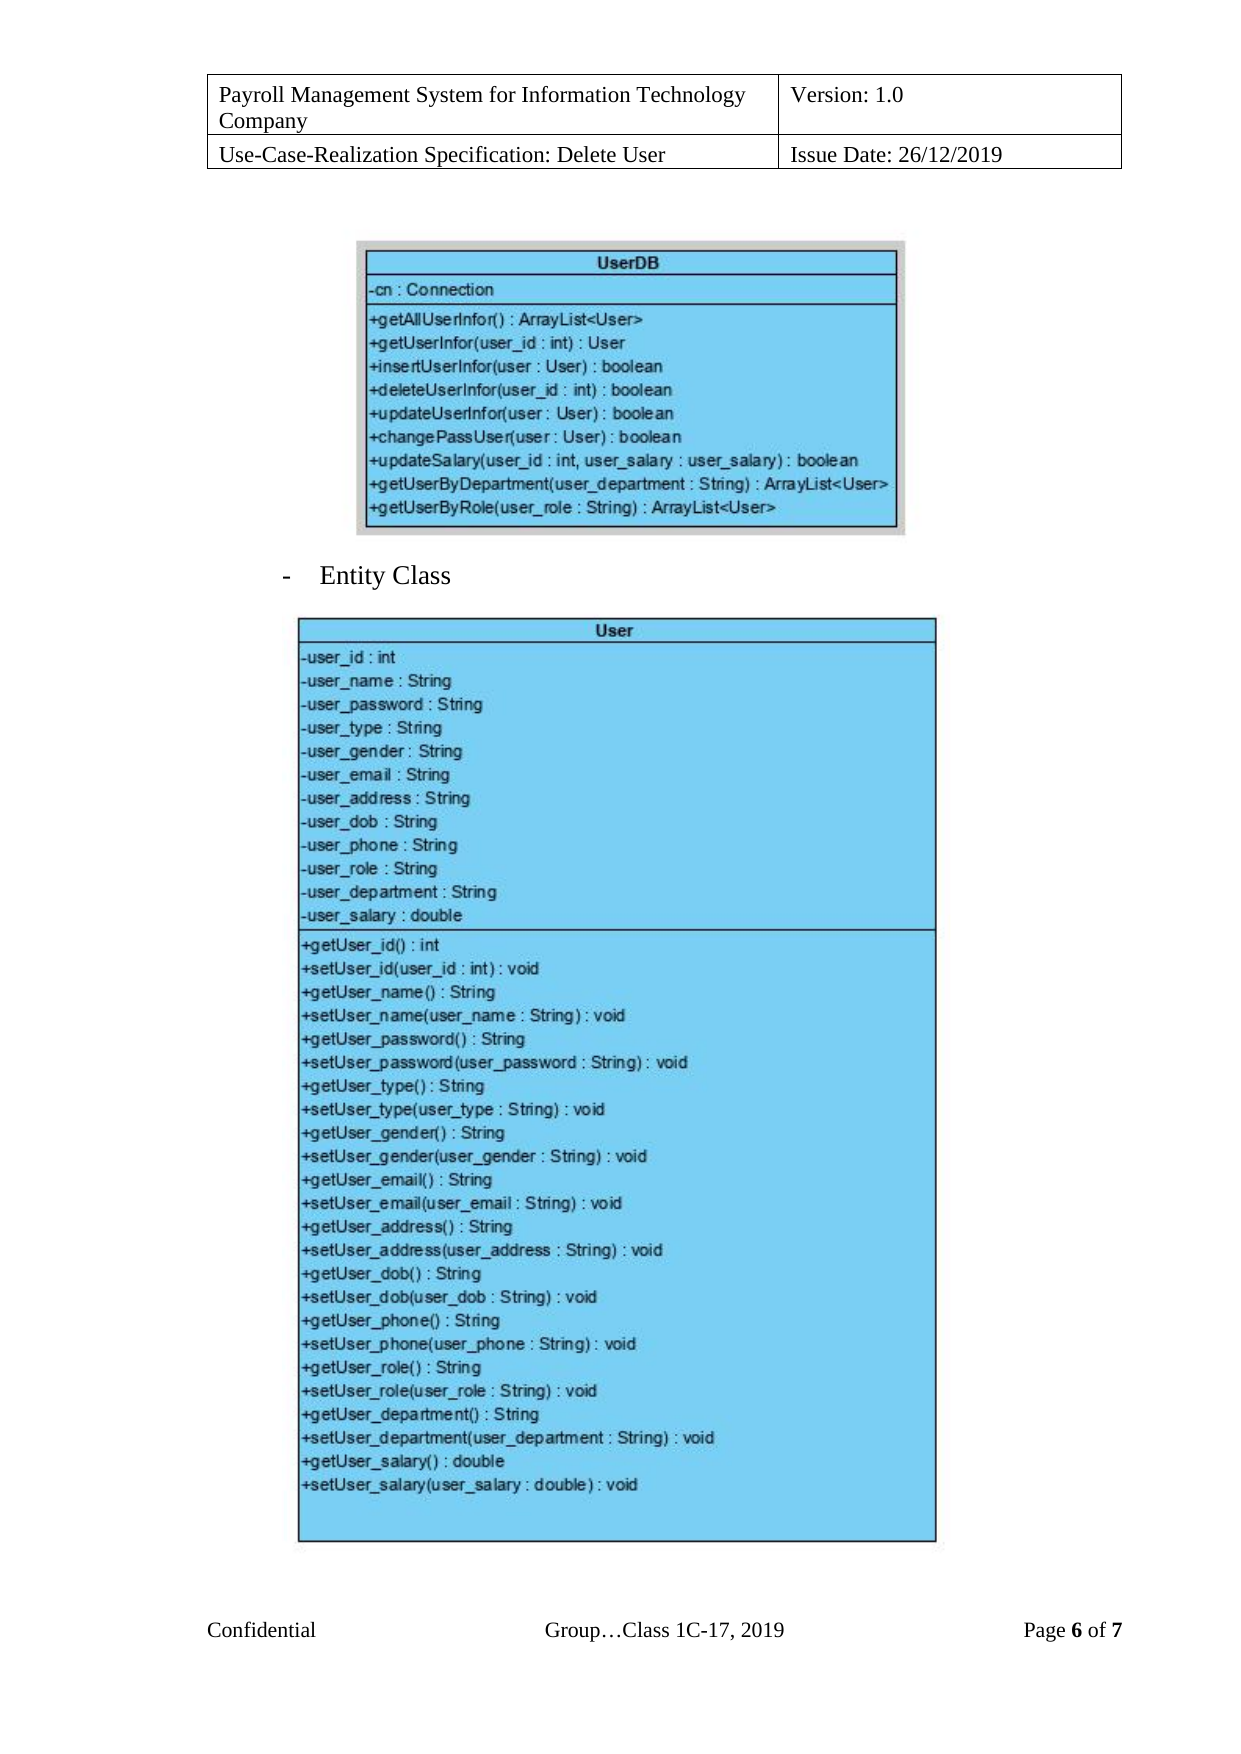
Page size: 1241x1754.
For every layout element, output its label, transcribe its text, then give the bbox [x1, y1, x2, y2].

picture [281, 590, 951, 1569]
picture [319, 206, 932, 559]
list Entity Class [282, 559, 1122, 590]
